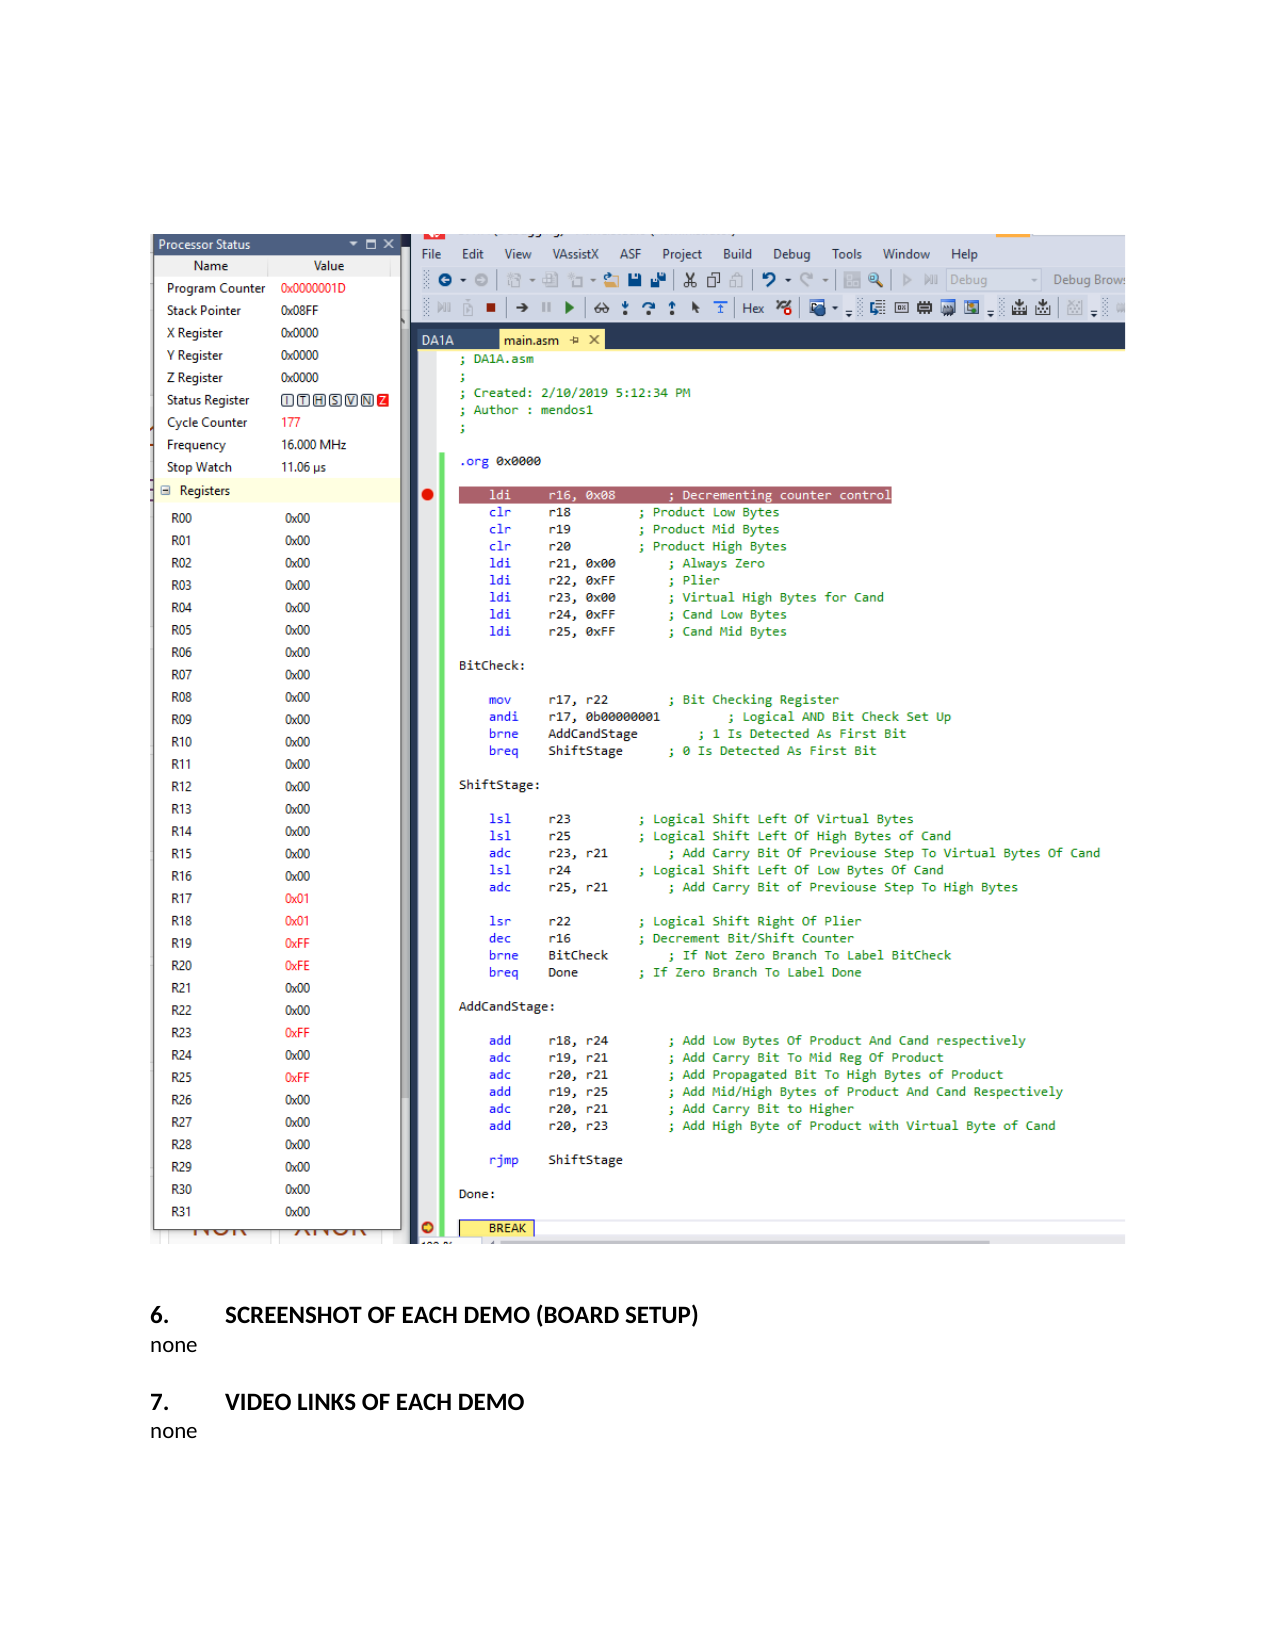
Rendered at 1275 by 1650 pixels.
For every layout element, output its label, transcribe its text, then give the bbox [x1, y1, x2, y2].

list SCREENSHOT OF EACH DEMO (BOARD SETUP) [150, 1299, 1125, 1330]
picture [150, 234, 1125, 1244]
text none [150, 1330, 1125, 1358]
list VIDEO LINKS OF EACH DEMO [150, 1386, 1125, 1417]
text none [150, 1417, 1125, 1444]
